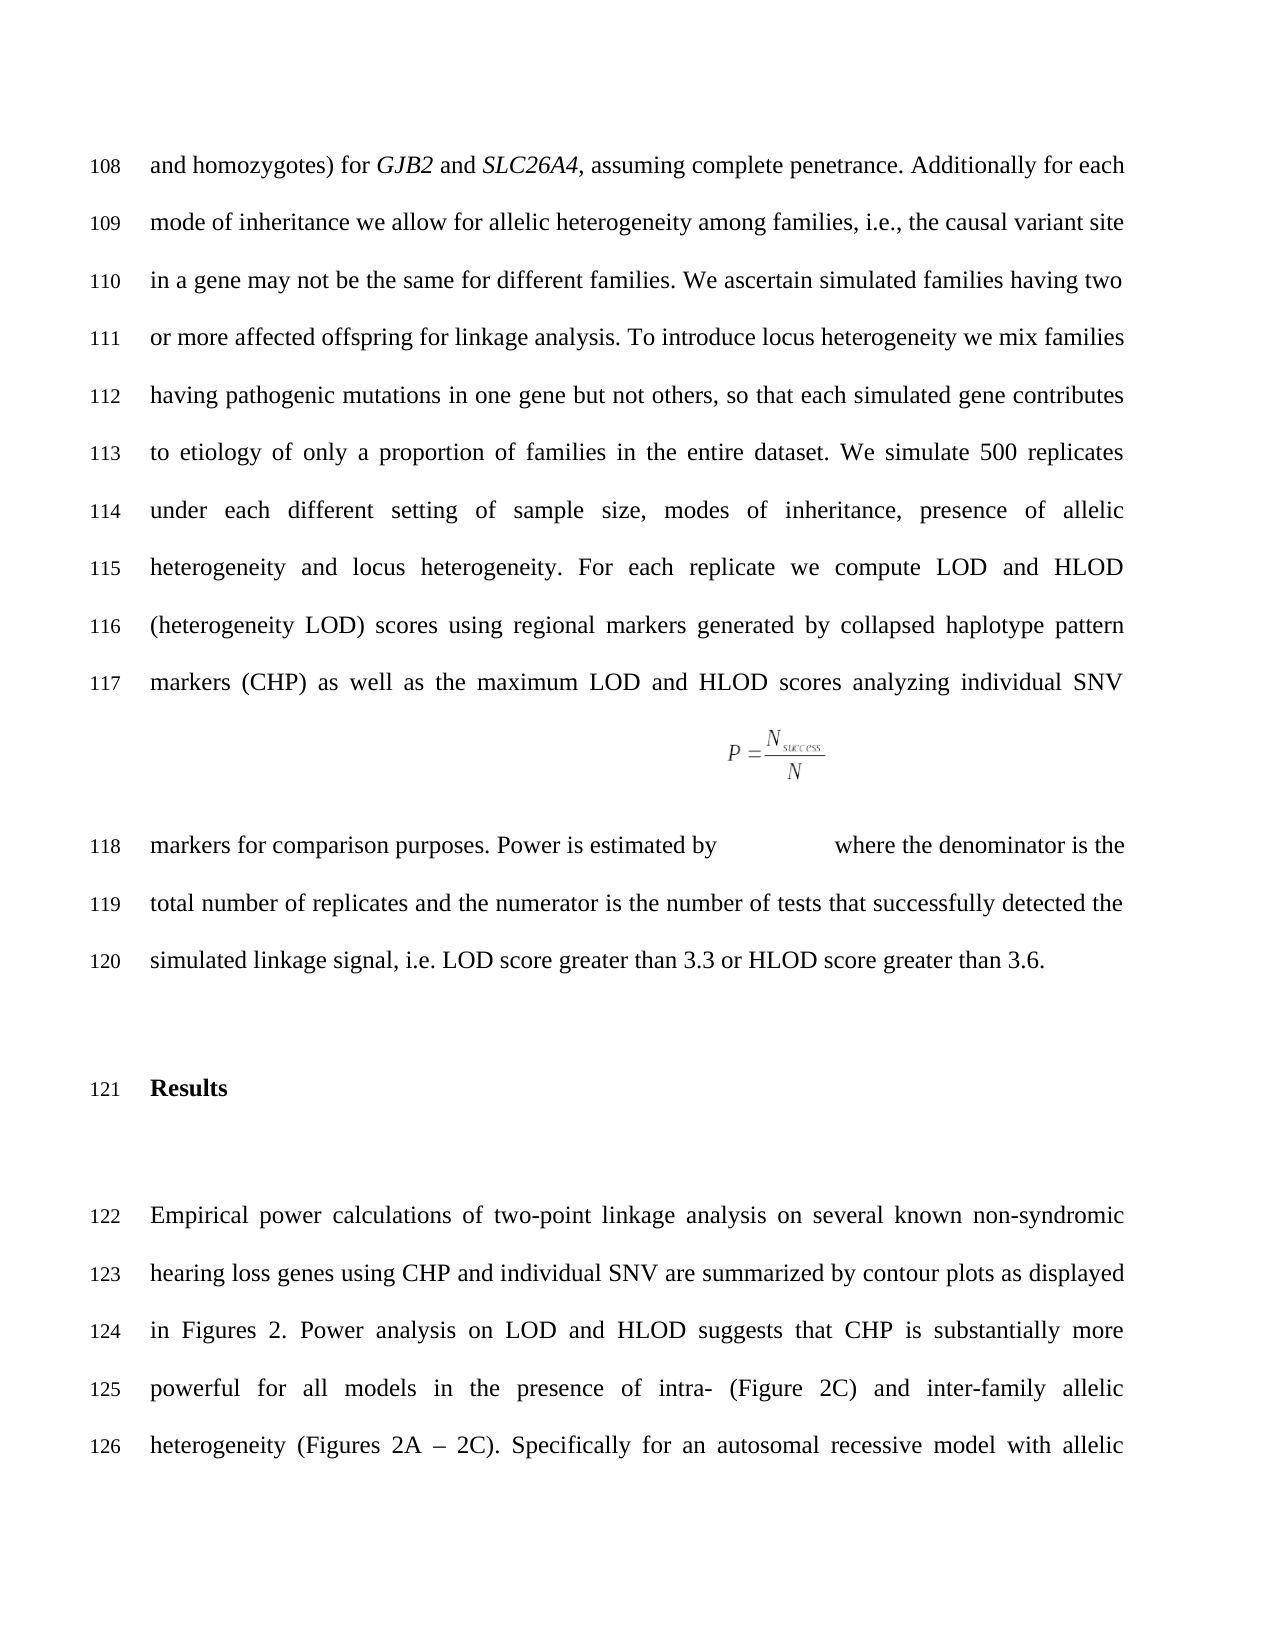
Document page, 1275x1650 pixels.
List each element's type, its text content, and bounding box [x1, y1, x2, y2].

text Results [150, 1073, 1125, 1102]
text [150, 1200, 1125, 1459]
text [150, 150, 1125, 974]
